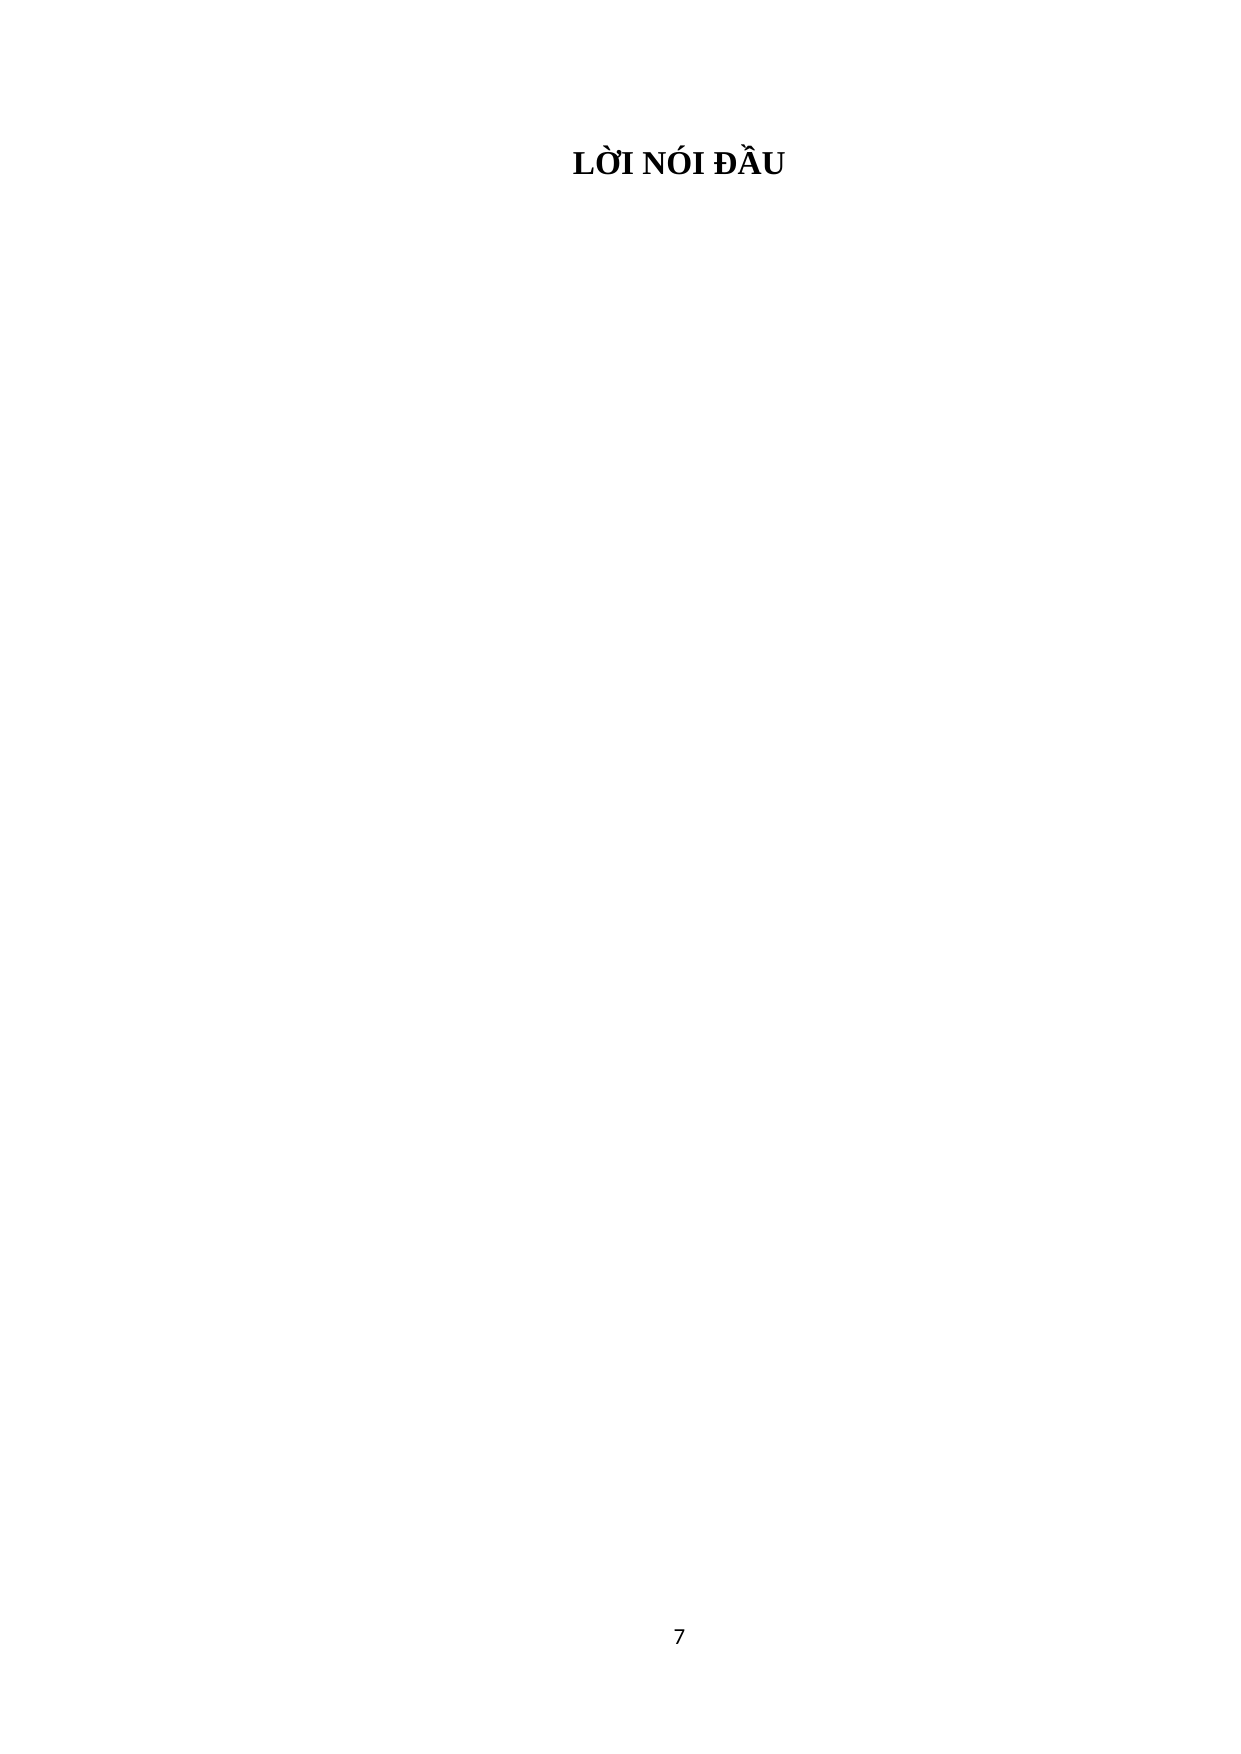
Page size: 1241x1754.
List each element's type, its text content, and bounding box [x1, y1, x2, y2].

subtitle LỜI NÓI ĐẦU [177, 143, 1181, 181]
